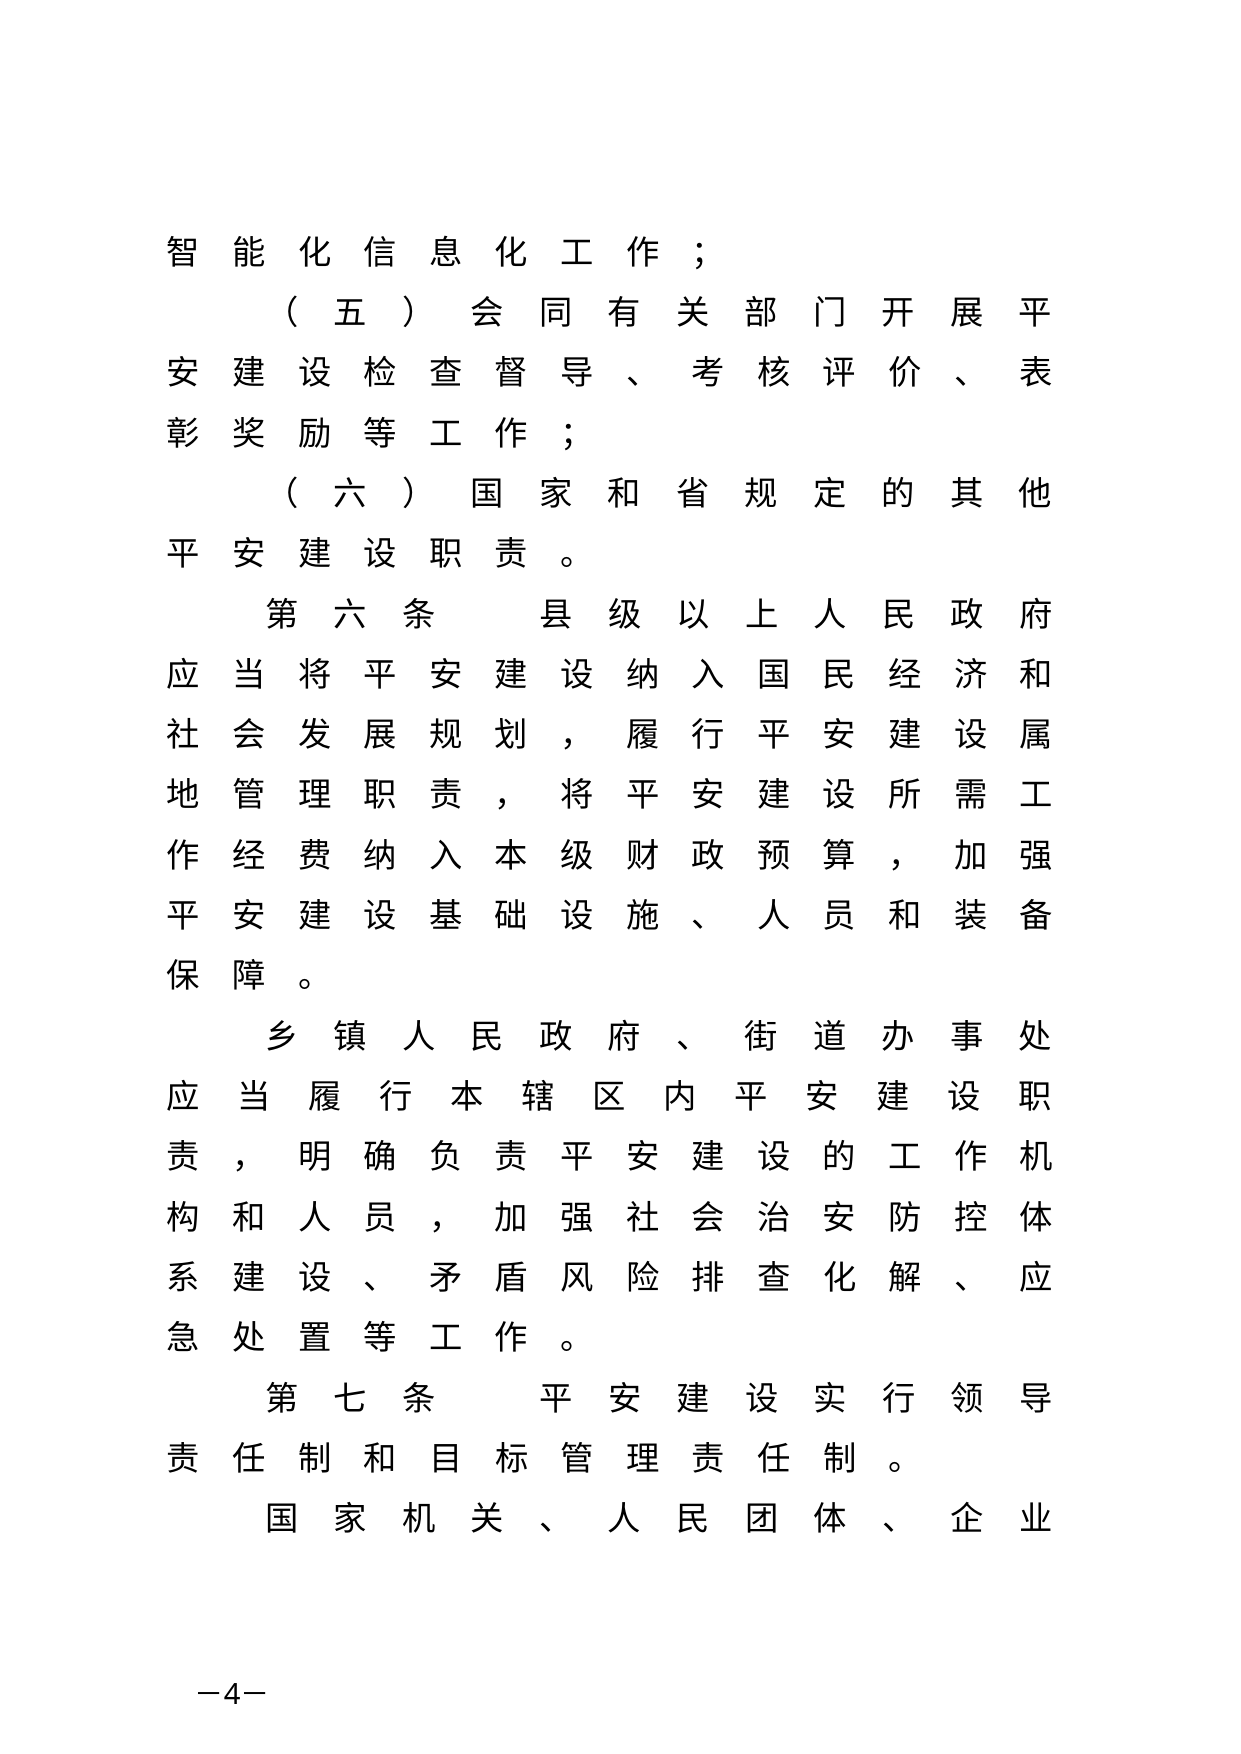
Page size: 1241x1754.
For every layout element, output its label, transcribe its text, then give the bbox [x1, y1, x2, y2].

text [167, 1486, 1085, 1546]
text 乡镇人民政府、街道办事处应当履行本辖区内平安建设职责，明确负责平安建设的工作机构和人员，加强社会治安防控体系建设、矛盾风险排查化解、应急处置等工作。 [167, 1003, 1085, 1365]
text 第六条 县级以上人民政府应当将平安建设纳入国民经济和社会发展规划，履行平安建设属地管理职责，将平安建设所需工作经费纳入本级财政预算，加强平安建设基础设施、人员和装备保障。 [167, 581, 1085, 1003]
text （五）会同有关部门开展平安建设检查督导、考核评价、表彰奖励等工作； [167, 280, 1085, 461]
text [167, 219, 1085, 280]
text 第七条 平安建设实行领导责任制和目标管理责任制。 [167, 1365, 1085, 1486]
text （六）国家和省规定的其他平安建设职责。 [167, 461, 1085, 581]
